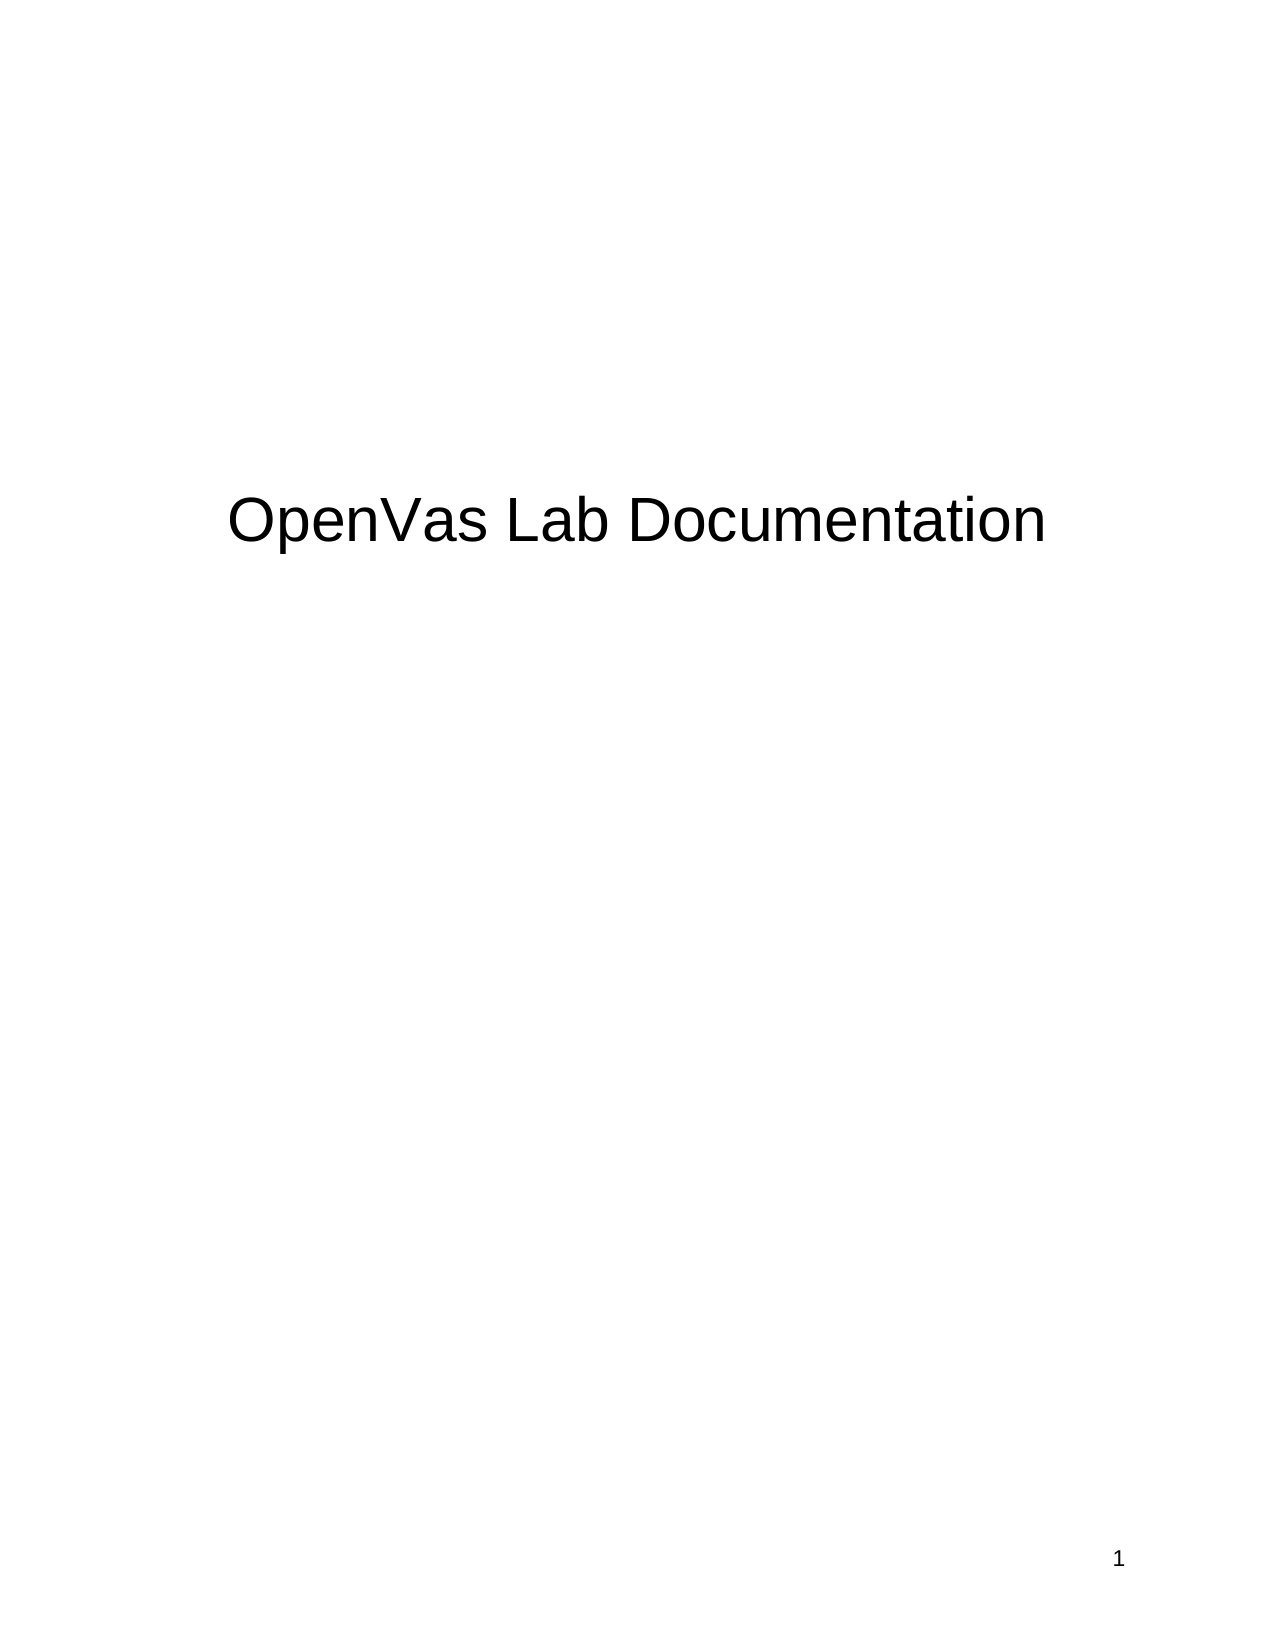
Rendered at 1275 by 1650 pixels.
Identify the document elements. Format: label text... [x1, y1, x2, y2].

text OpenVas Lab Documentation [150, 482, 1125, 554]
